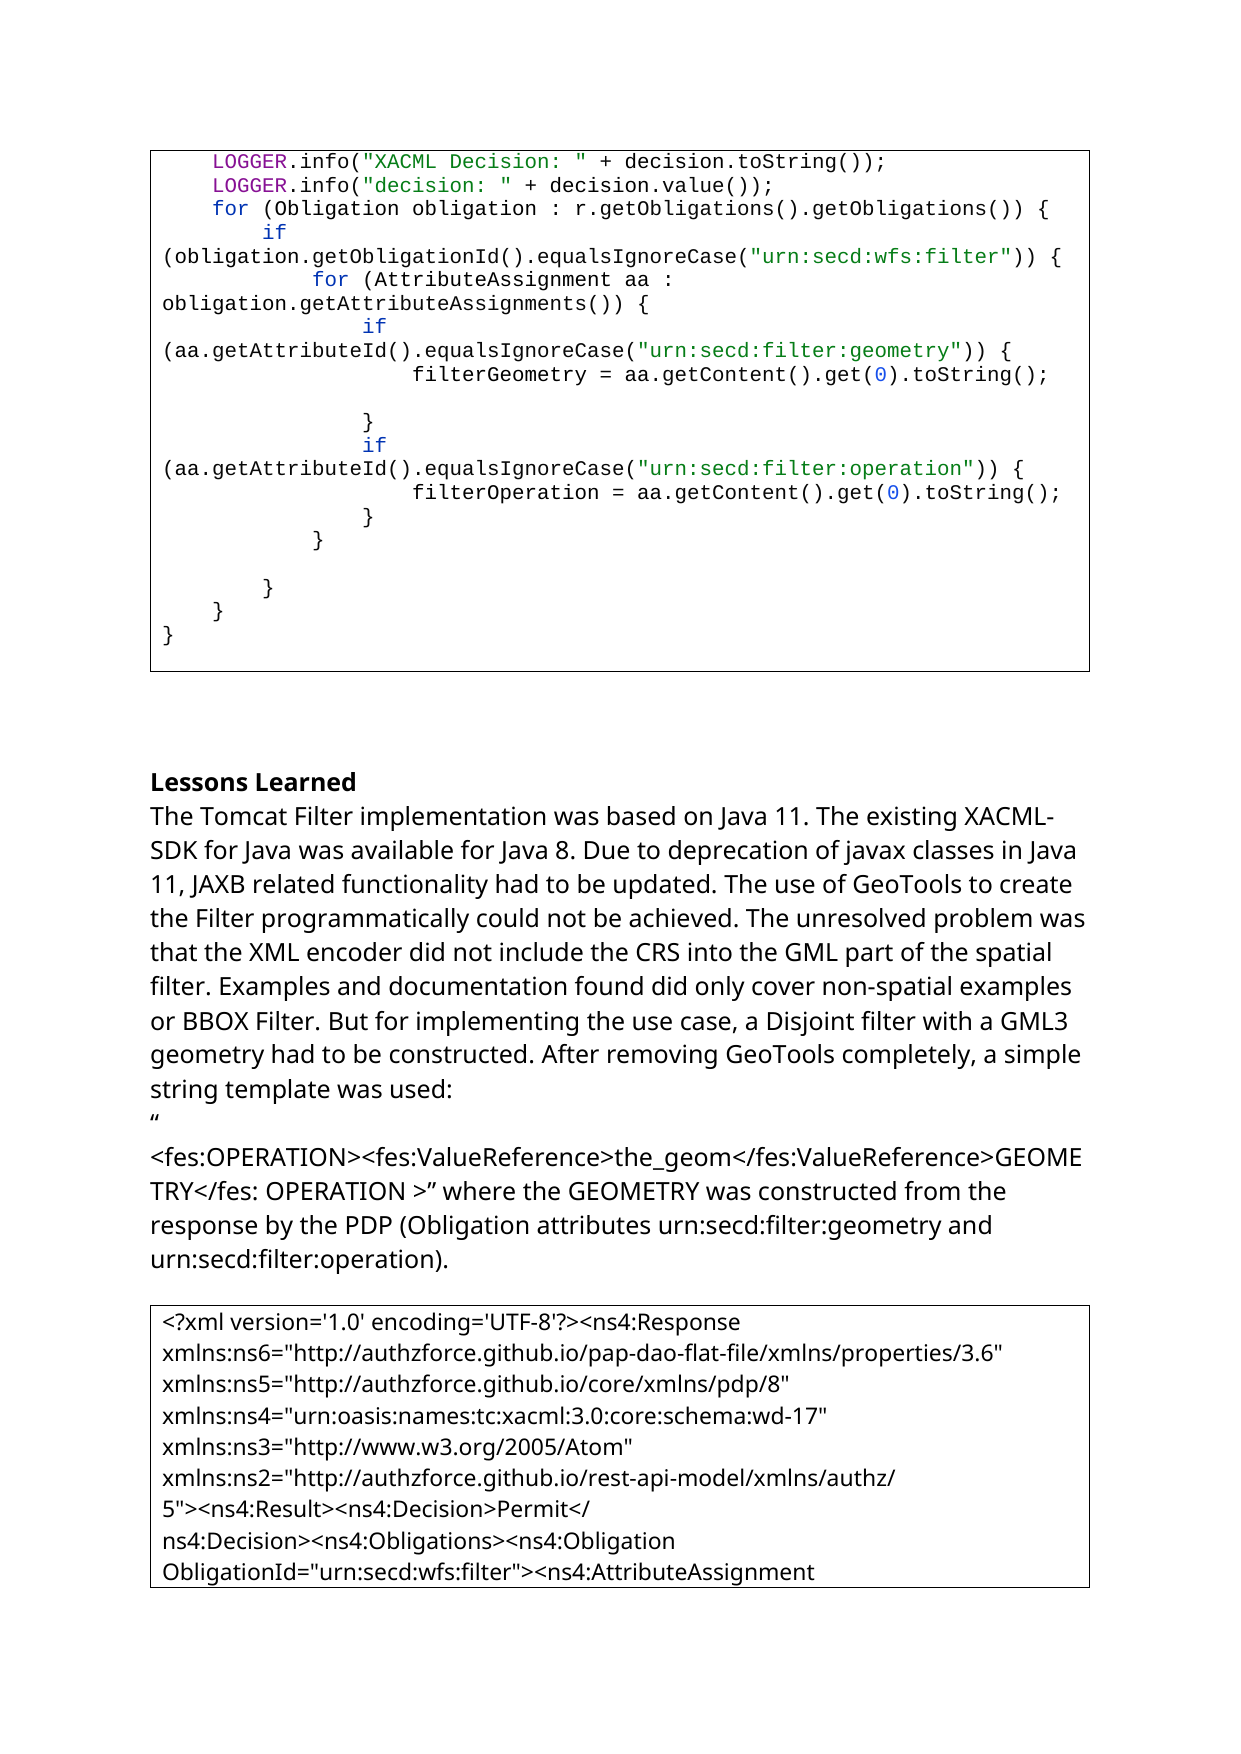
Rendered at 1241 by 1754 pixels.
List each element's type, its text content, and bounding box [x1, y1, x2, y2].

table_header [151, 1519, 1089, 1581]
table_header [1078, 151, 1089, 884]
text Lessons Learned The Tomcat Filter implementation was based on Java 11. The existing XACML-SDK for Java was available for Java 8. Due to deprecation of javax classes in Java 11, JAXB related functionality had to be updated. The use of GeoTools to create the Filter programmatically could not be achieved. The unresolved problem was that the XML encoder did not include the CRS into the GML part of the spatial filter. Examples and documentation found did only cover non-spatial examples or BBOX Filter. But for implementing the use case, a Disjoint filter with a GML3 geometry had to be constructed. After removing GeoTools completely, a simple string template was used: “<fes:OPERATION><fes:ValueReference>the_geom</fes:ValueReference>GEOMETRY</fes: OPERATION >” where the GEOMETRY was constructed from the response by the PDP (Obligation attributes urn:secd:filter:geometry and urn:secd:filter:operation). [150, 977, 1090, 1488]
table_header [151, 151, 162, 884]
